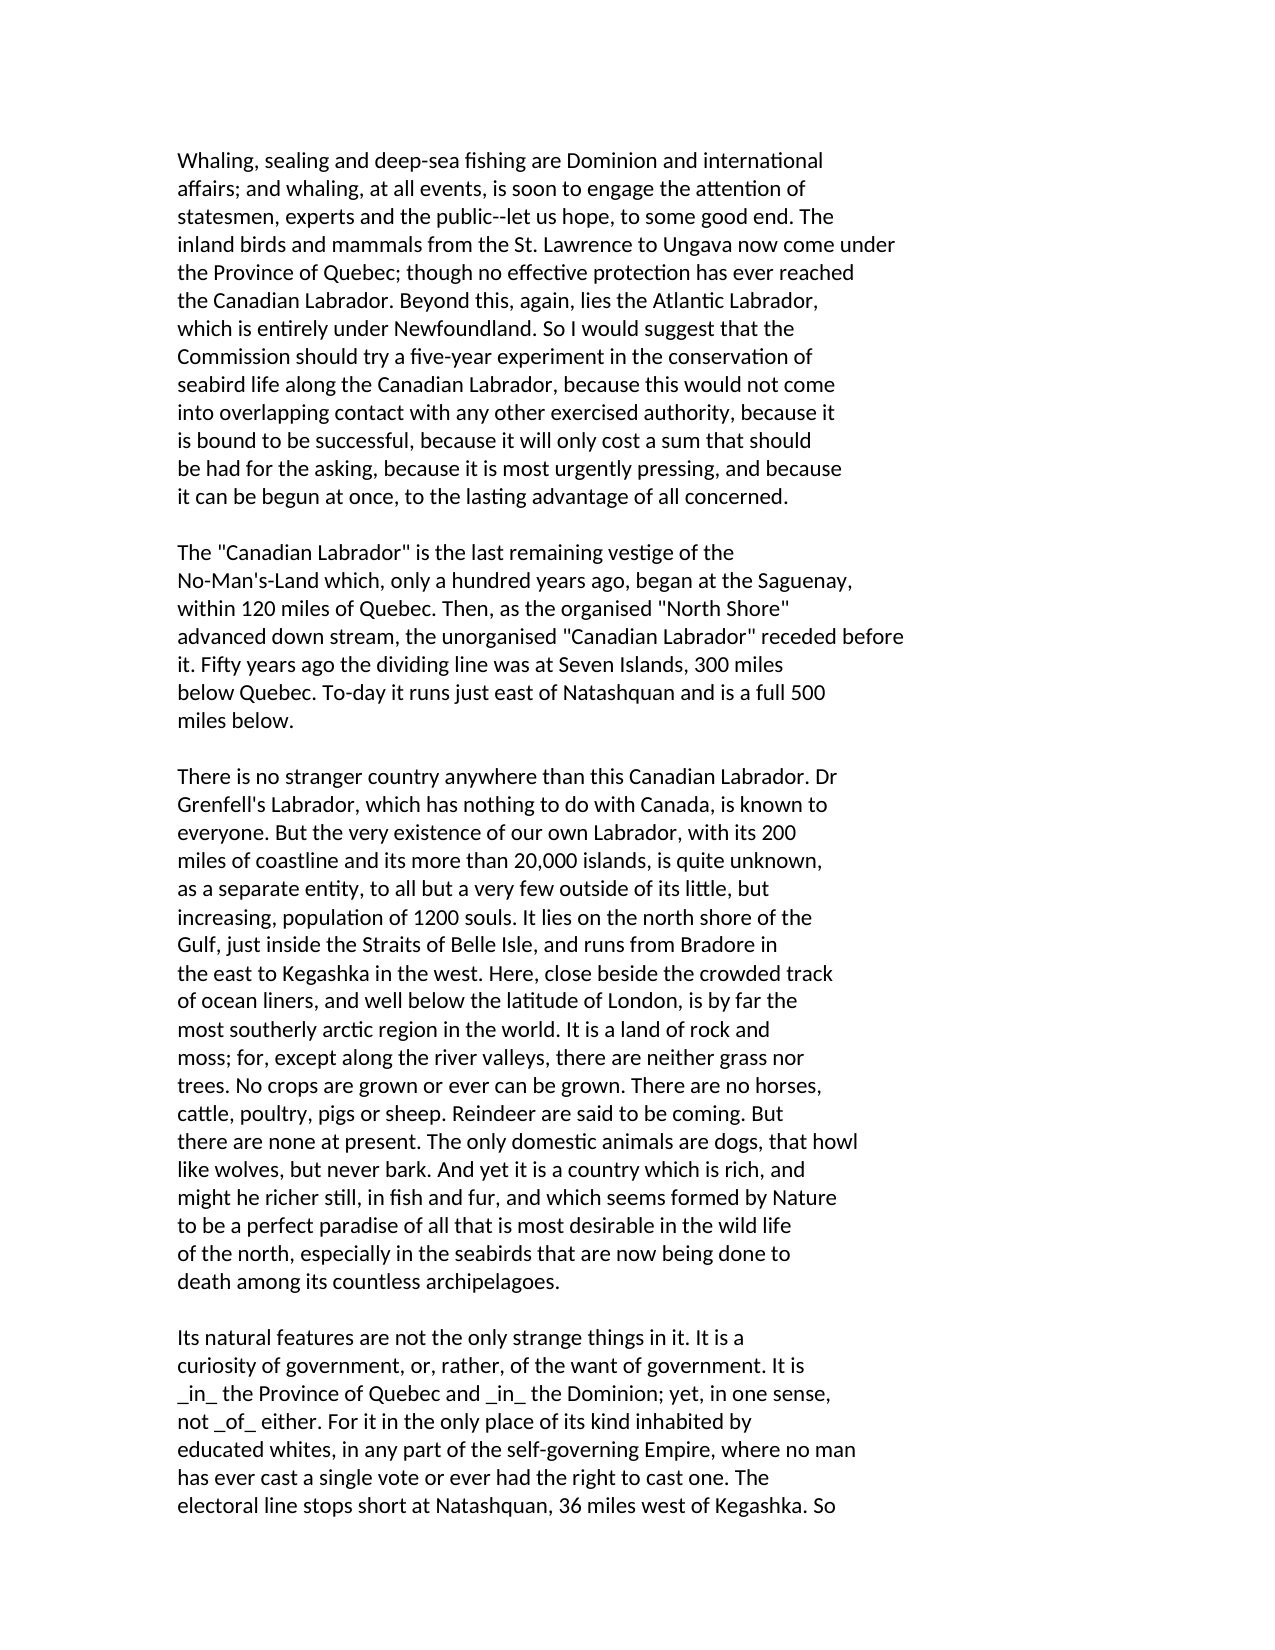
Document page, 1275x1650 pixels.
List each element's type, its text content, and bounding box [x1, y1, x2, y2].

text of the north, especially in the seabirds that are now being done to [177, 1239, 1186, 1267]
text There is no stranger country anywhere than this Canadian Labrador. Dr [177, 762, 1186, 791]
text _in_ the Province of Quebec and _in_ the Dominion; yet, in one sense, [177, 1379, 1186, 1407]
text increasing, population of 1200 souls. It lies on the north shore of the [177, 903, 1186, 931]
text Whaling, sealing and deep-sea fishing are Dominion and international [177, 146, 1186, 174]
text moss; for, except along the river valleys, there are neither grass nor [177, 1043, 1186, 1071]
text the Canadian Labrador. Beyond this, again, lies the Atlantic Labrador, [177, 286, 1186, 314]
text inland birds and mammals from the St. Lawrence to Ungava now come under [177, 230, 1186, 258]
text the Province of Quebec; though no effective protection has ever reached [177, 258, 1186, 286]
text Gulf, just inside the Straits of Belle Isle, and runs from Bradore in [177, 931, 1186, 959]
text the east to Kegashka in the west. Here, close beside the crowded track [177, 959, 1186, 987]
text cattle, poultry, pigs or sheep. Reindeer are said to be coming. But [177, 1099, 1186, 1127]
text which is entirely under Newfoundland. So I would suggest that the [177, 314, 1186, 342]
text there are none at present. The only domestic animals are dogs, that howl [177, 1127, 1186, 1155]
text Its natural features are not the only strange things in it. It is a [177, 1323, 1186, 1351]
text everyone. But the very existence of our own Labrador, with its 200 [177, 818, 1186, 847]
text of ocean liners, and well below the latitude of London, is by far the [177, 987, 1186, 1015]
text as a separate entity, to all but a very few outside of its little, but [177, 874, 1186, 903]
text like wolves, but never bark. And yet it is a country which is rich, and [177, 1155, 1186, 1183]
text Commission should try a five-year experiment in the conservation of [177, 342, 1186, 370]
text miles of coastline and its more than 20,000 islands, is quite unknown, [177, 847, 1186, 874]
text into overlapping contact with any other exercised authority, because it [177, 398, 1186, 426]
text No-Man's-Land which, only a hundred years ago, began at the Saguenay, [177, 566, 1186, 594]
text not _of_ either. For it in the only place of its kind inhabited by [177, 1407, 1186, 1435]
text to be a perfect paradise of all that is most desirable in the wild life [177, 1211, 1186, 1239]
text affairs; and whaling, at all events, is soon to engage the attention of [177, 174, 1186, 202]
text curiosity of government, or, rather, of the want of government. It is [177, 1351, 1186, 1379]
text death among its countless archipelagoes. [177, 1267, 1186, 1295]
text seabird life along the Canadian Labrador, because this would not come [177, 370, 1186, 398]
text electoral line stops short at Natashquan, 36 miles west of Kegashka. So [177, 1491, 1186, 1519]
text Grenfell's Labrador, which has nothing to do with Canada, is known to [177, 791, 1186, 818]
text it can be begun at once, to the lasting advantage of all concerned. [177, 482, 1186, 510]
text statesmen, experts and the public--let us hope, to some good end. The [177, 202, 1186, 230]
text miles below. [177, 706, 1186, 734]
text The "Canadian Labrador" is the last remaining vestige of the [177, 538, 1186, 566]
text trees. No crops are grown or ever can be grown. There are no horses, [177, 1071, 1186, 1099]
text might he richer still, in fish and fur, and which seems formed by Nature [177, 1183, 1186, 1211]
text it. Fifty years ago the dividing line was at Seven Islands, 300 miles [177, 650, 1186, 678]
text below Quebec. To-day it runs just east of Natashquan and is a full 500 [177, 678, 1186, 706]
text is bound to be successful, because it will only cost a sum that should [177, 426, 1186, 454]
text educated whites, in any part of the self-governing Empire, where no man [177, 1435, 1186, 1463]
text most southerly arctic region in the world. It is a land of rock and [177, 1015, 1186, 1043]
text within 120 miles of Quebec. Then, as the organised "North Shore" [177, 594, 1186, 622]
text be had for the asking, because it is most urgently pressing, and because [177, 454, 1186, 482]
text advanced down stream, the unorganised "Canadian Labrador" receded before [177, 622, 1186, 650]
text has ever cast a single vote or ever had the right to cast one. The [177, 1463, 1186, 1491]
